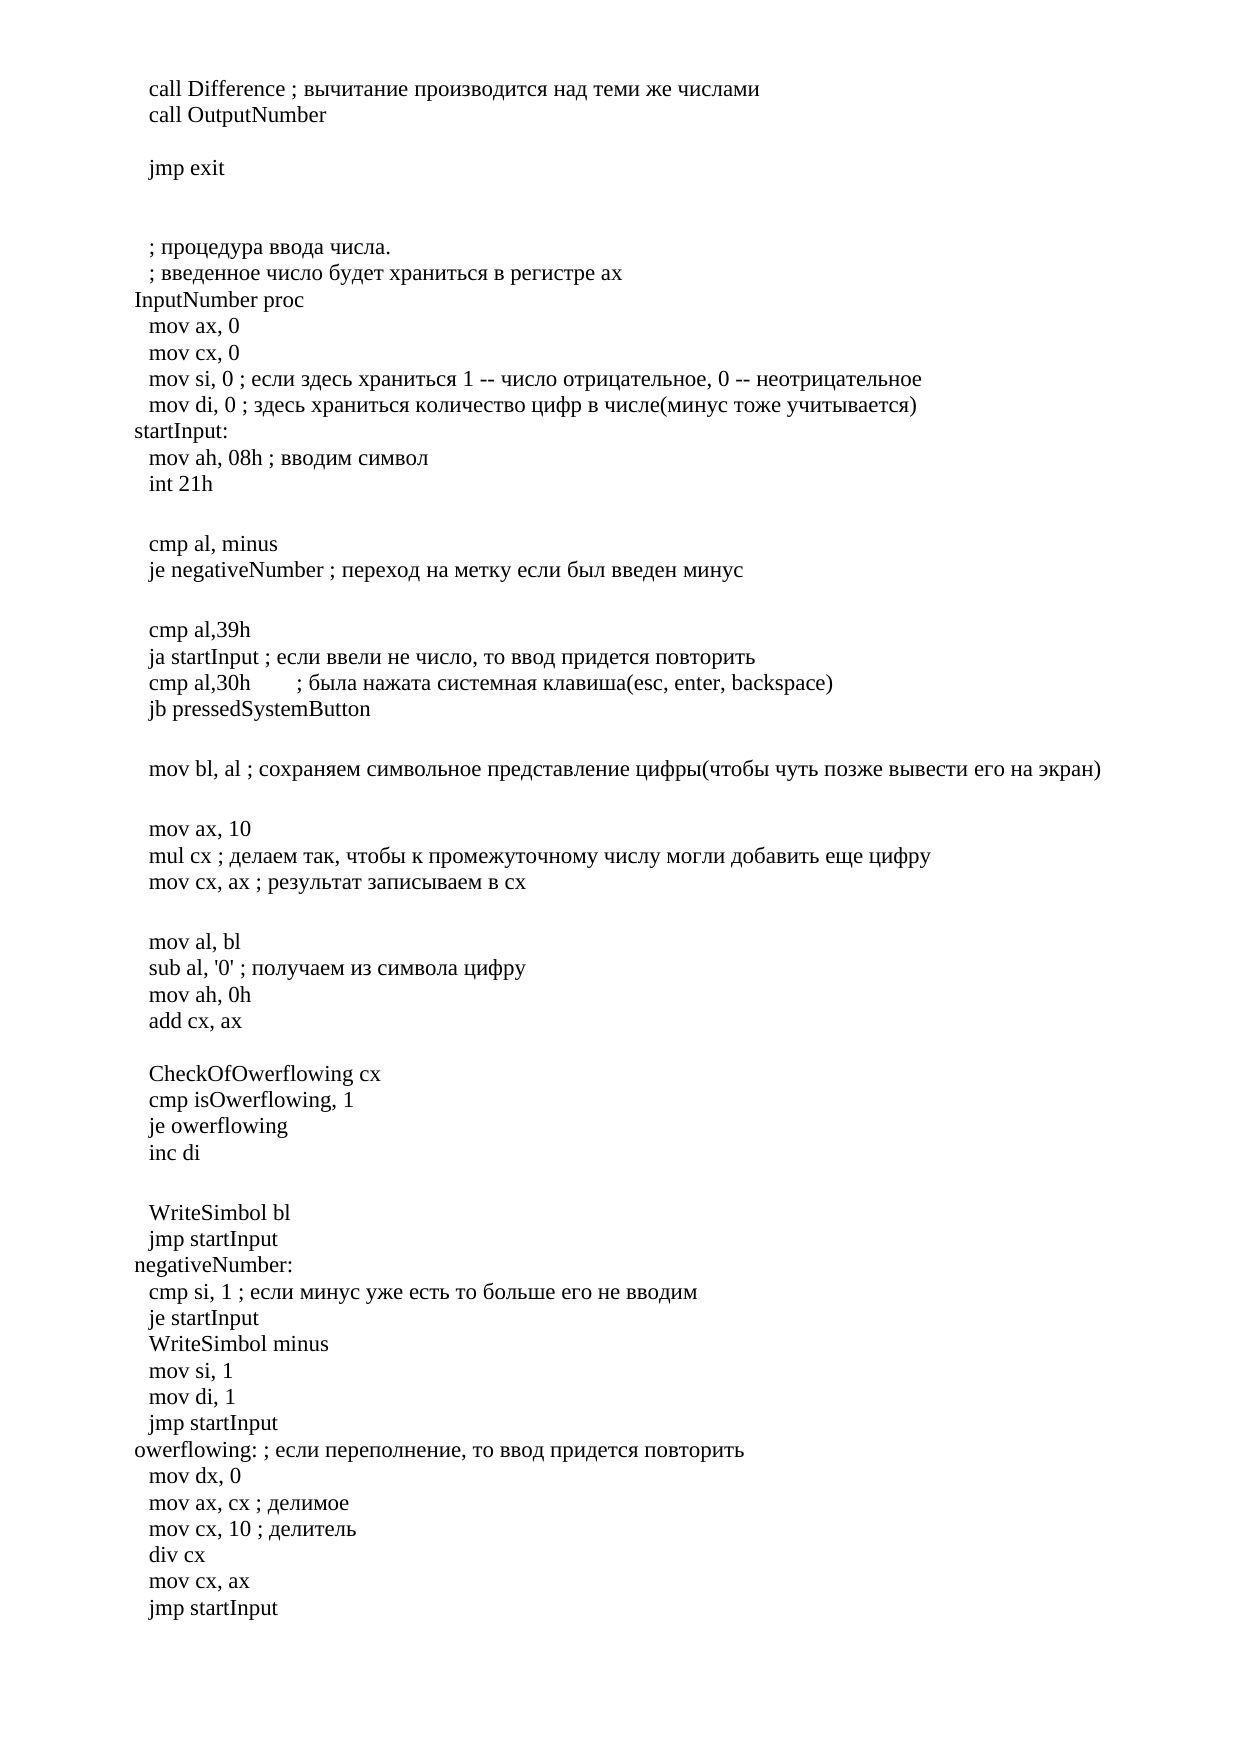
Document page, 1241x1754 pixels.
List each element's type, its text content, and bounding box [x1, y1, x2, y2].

text InputNumber proc [75, 286, 1165, 312]
text cmp isOwerflowing, 1 [75, 1086, 1165, 1112]
text mov cx, ax [75, 1568, 1165, 1594]
text mov di, 1 [75, 1383, 1165, 1409]
text cmp al,39h [75, 616, 1165, 643]
text mov di, 0 ; здесь храниться количество цифр в числе(минус тоже учитывается) [75, 391, 1165, 418]
text ; введенное число будет храниться в регистре ax [75, 259, 1165, 286]
text CheckOfOwerflowing cx [75, 1060, 1165, 1086]
text ; процедура ввода числа. [75, 233, 1165, 259]
text mov dx, 0 [75, 1462, 1165, 1488]
text cmp al, minus [75, 530, 1165, 557]
text startInput: [75, 418, 1165, 444]
text jmp exit [75, 154, 1165, 180]
text call OutputNumber [75, 101, 1165, 128]
text ja startInput ; если ввели не число, то ввод придется повторить [75, 643, 1165, 669]
text cmp si, 1 ; если минус уже есть то больше его не вводим [75, 1278, 1165, 1304]
text sub al, '0' ; получаем из символа цифру [75, 954, 1165, 981]
text mov si, 0 ; если здесь храниться 1 -- число отрицательное, 0 -- неотрицательное [75, 365, 1165, 391]
text mov cx, 0 [75, 338, 1165, 365]
text cmp al,30h ; была нажата системная клавиша(esc, enter, backspace) [75, 669, 1165, 696]
text negativeNumber: [75, 1251, 1165, 1278]
text jmp startInput [75, 1594, 1165, 1620]
text WriteSimbol minus [75, 1330, 1165, 1357]
text WriteSimbol bl [75, 1199, 1165, 1225]
text mov si, 1 [75, 1357, 1165, 1383]
text jmp startInput [75, 1225, 1165, 1251]
text mov ax, 10 [75, 815, 1165, 842]
text je startInput [75, 1304, 1165, 1330]
text jb pressedSystemButton [75, 696, 1165, 722]
text mov cx, 10 ; делитель [75, 1515, 1165, 1541]
text mov ax, 0 [75, 312, 1165, 338]
text add cx, ax [75, 1007, 1165, 1033]
text inc di [75, 1139, 1165, 1165]
text owerflowing: ; если переполнение, то ввод придется повторить [75, 1436, 1165, 1462]
text mov cx, ax ; результат записываем в cx [75, 868, 1165, 894]
text mov al, bl [75, 928, 1165, 954]
text mov bl, al ; сохраняем символьное представление цифры(чтобы чуть позже вывести его на экран) [75, 755, 1165, 782]
text je owerflowing [75, 1112, 1165, 1139]
text je negativeNumber ; переход на метку если был введен минус [75, 557, 1165, 583]
text mov ah, 0h [75, 981, 1165, 1007]
text call Difference ; вычитание производится над теми же числами [75, 75, 1165, 101]
text mul cx ; делаем так, чтобы к промежуточному числу могли добавить еще цифру [75, 842, 1165, 868]
text mov ah, 08h ; вводим символ [75, 444, 1165, 470]
text mov ax, cx ; делимое [75, 1488, 1165, 1515]
text int 21h [75, 470, 1165, 497]
text div cx [75, 1541, 1165, 1568]
text jmp startInput [75, 1409, 1165, 1436]
